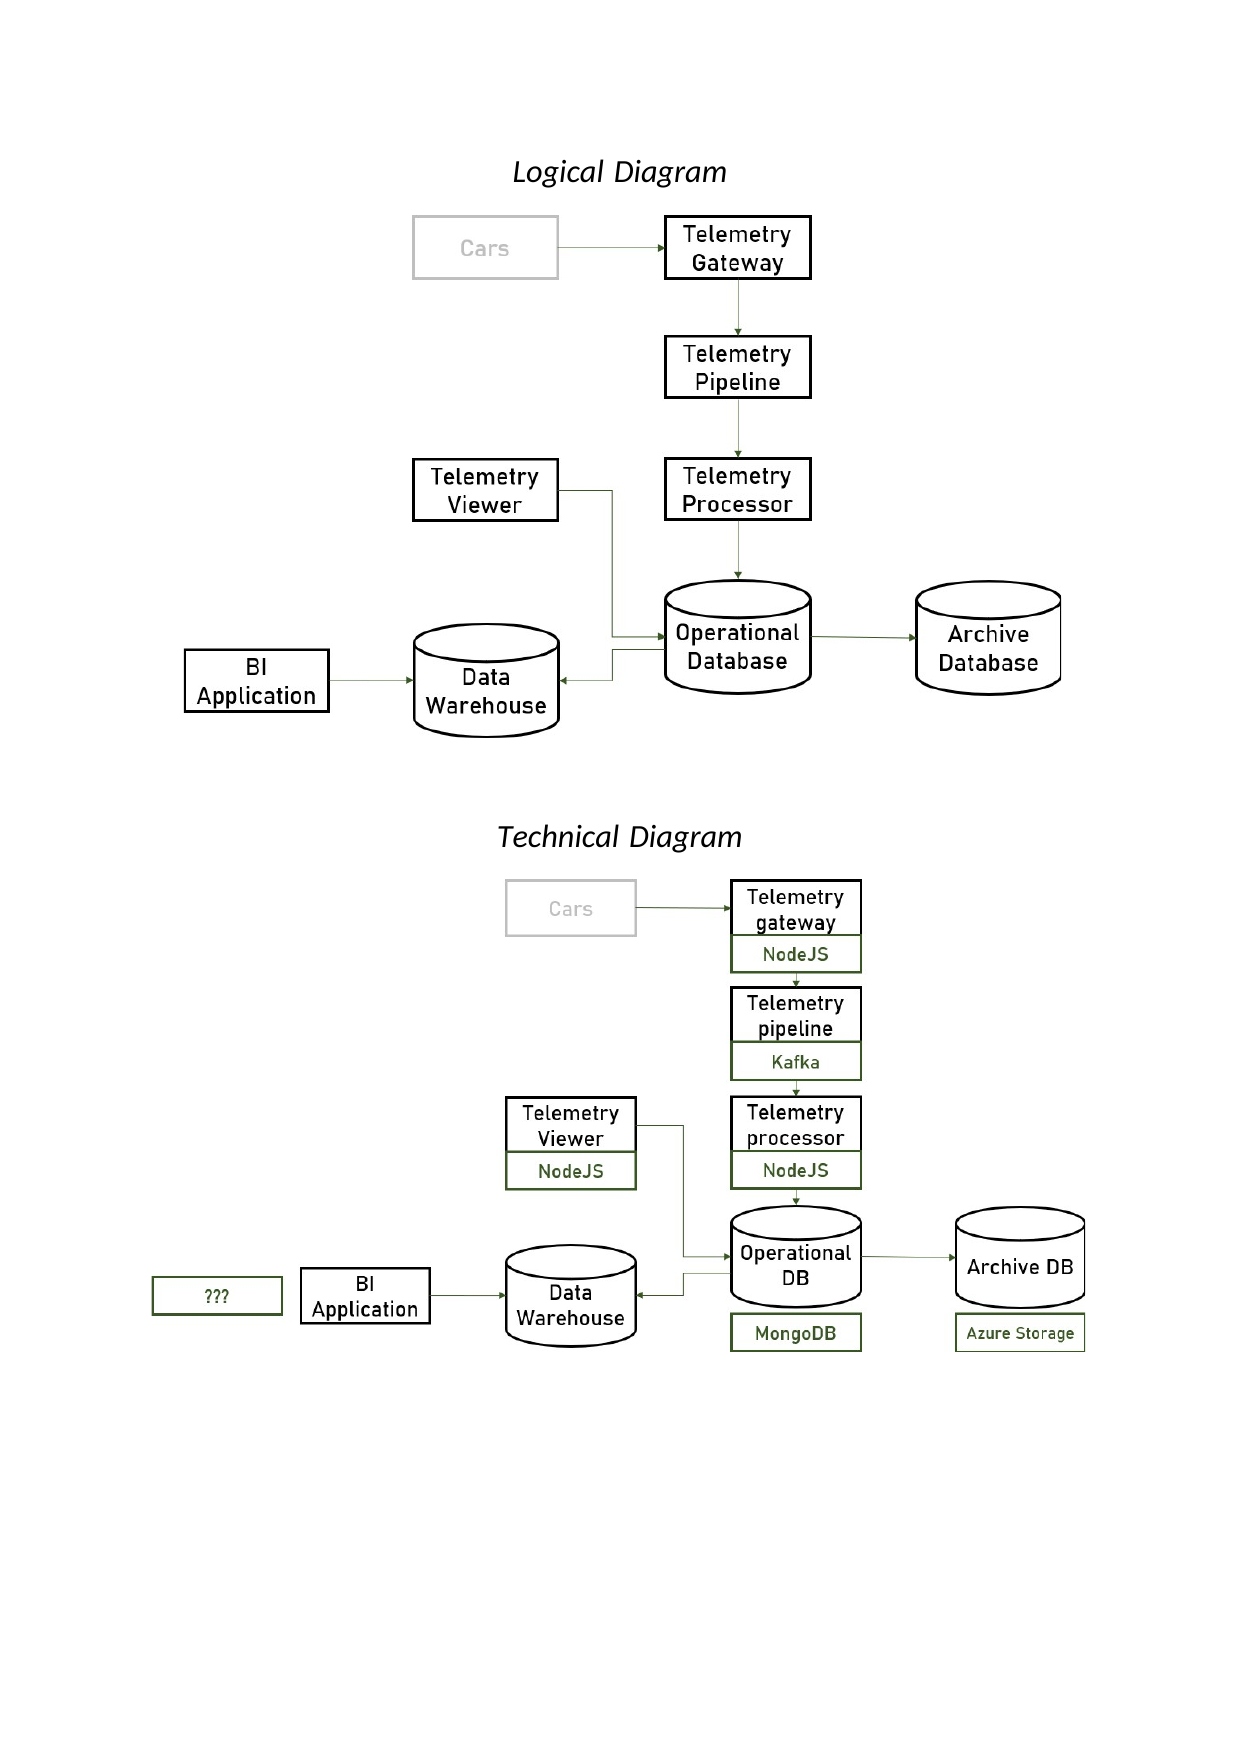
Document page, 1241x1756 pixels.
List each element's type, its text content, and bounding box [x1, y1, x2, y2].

picture [183, 215, 1062, 738]
text Logical Diagram [151, 151, 1088, 190]
picture [151, 879, 1086, 1352]
text Technical Diagram [237, 816, 1002, 855]
